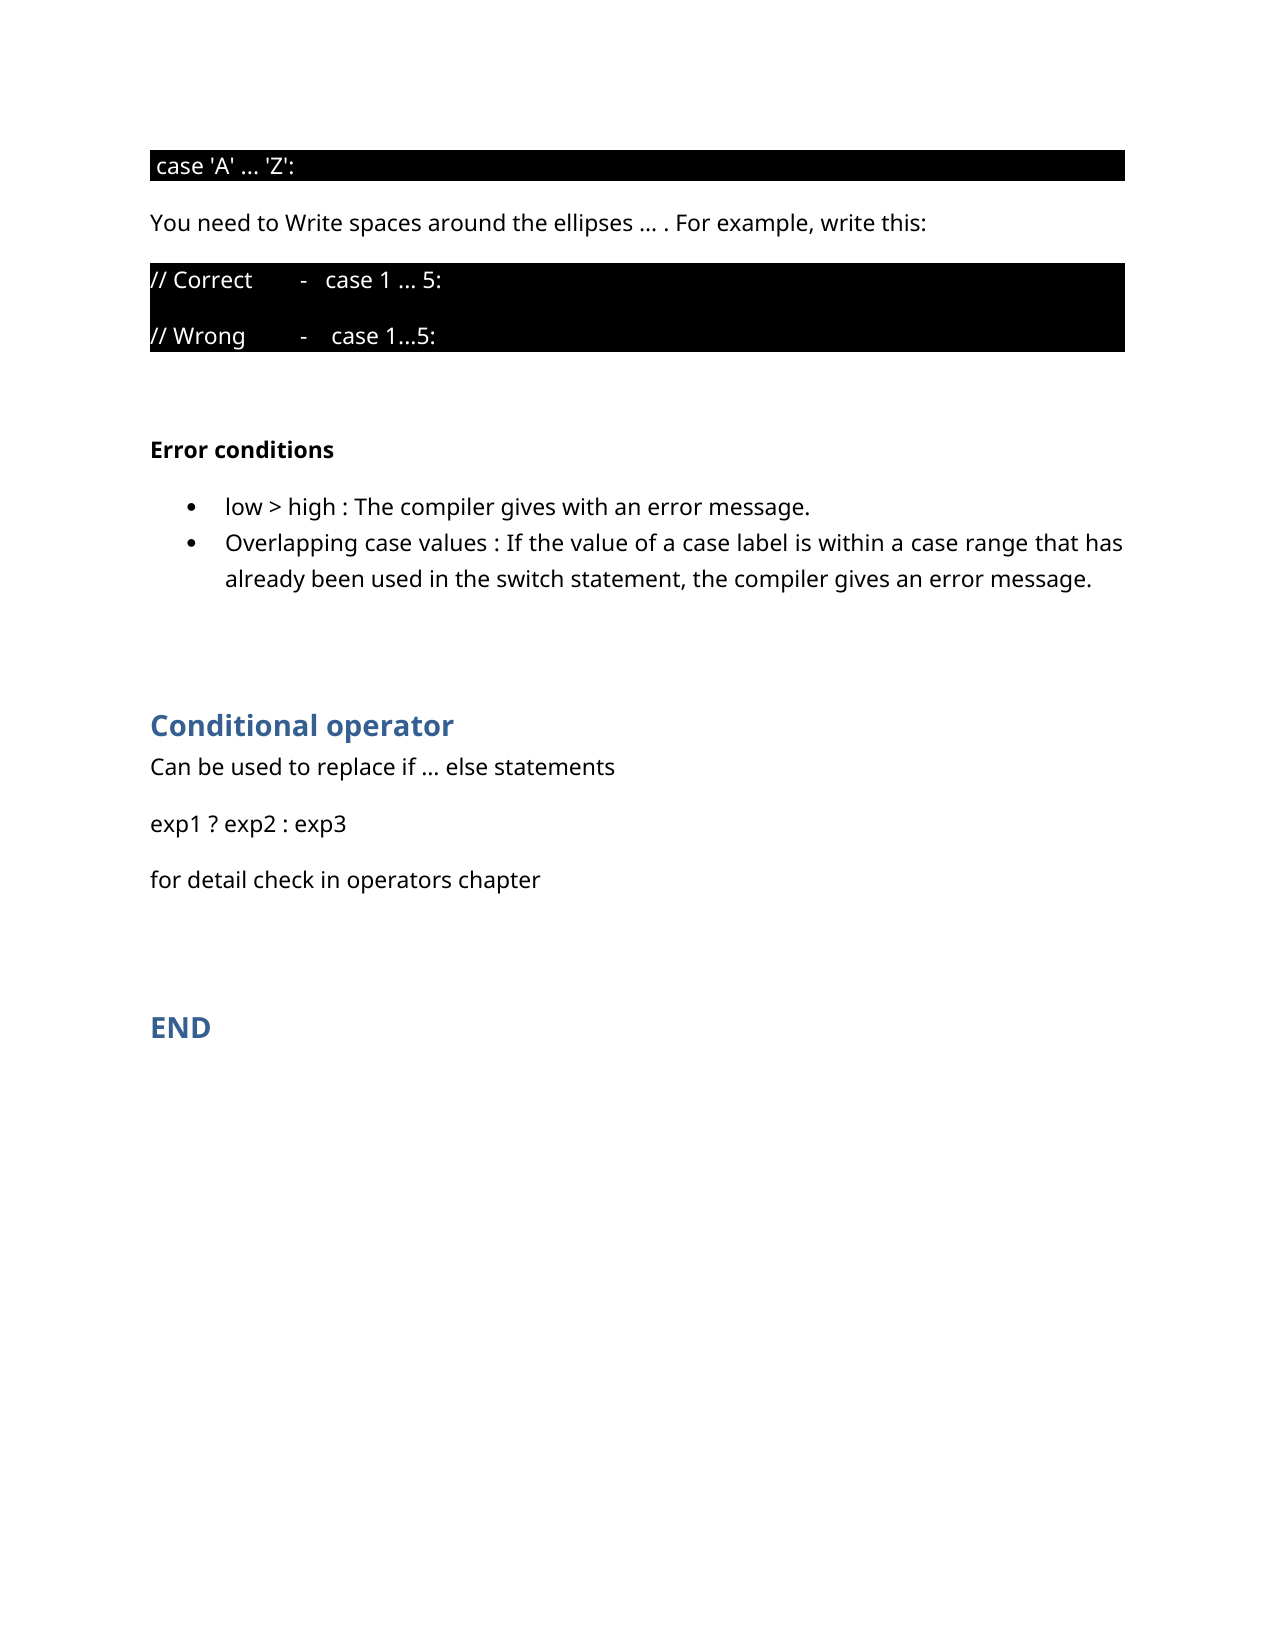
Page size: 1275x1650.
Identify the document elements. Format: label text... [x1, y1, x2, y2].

text for detail check in operators chapter [150, 864, 1125, 896]
text Can be used to replace if … else statements [150, 751, 1125, 782]
list low > high : The compiler gives with an error message. [187, 491, 1125, 522]
text // Wrong - case 1...5: [150, 320, 1125, 352]
subtitle END [150, 1007, 1125, 1047]
text You need to Write spaces around the ellipses … . For example, write this: [150, 207, 1125, 238]
text case 'A' ... 'Z': [150, 150, 1125, 181]
subtitle Conditional operator [150, 705, 1125, 745]
text // Correct - case 1 ... 5: [150, 263, 1125, 295]
text Error conditions [150, 434, 1125, 465]
text exp1 ? exp2 : exp3 [150, 808, 1125, 839]
list Overlapping case values : If the value of a case label is within a case range that has already been used in the switch statement, the compiler gives an error message. [187, 527, 1125, 594]
